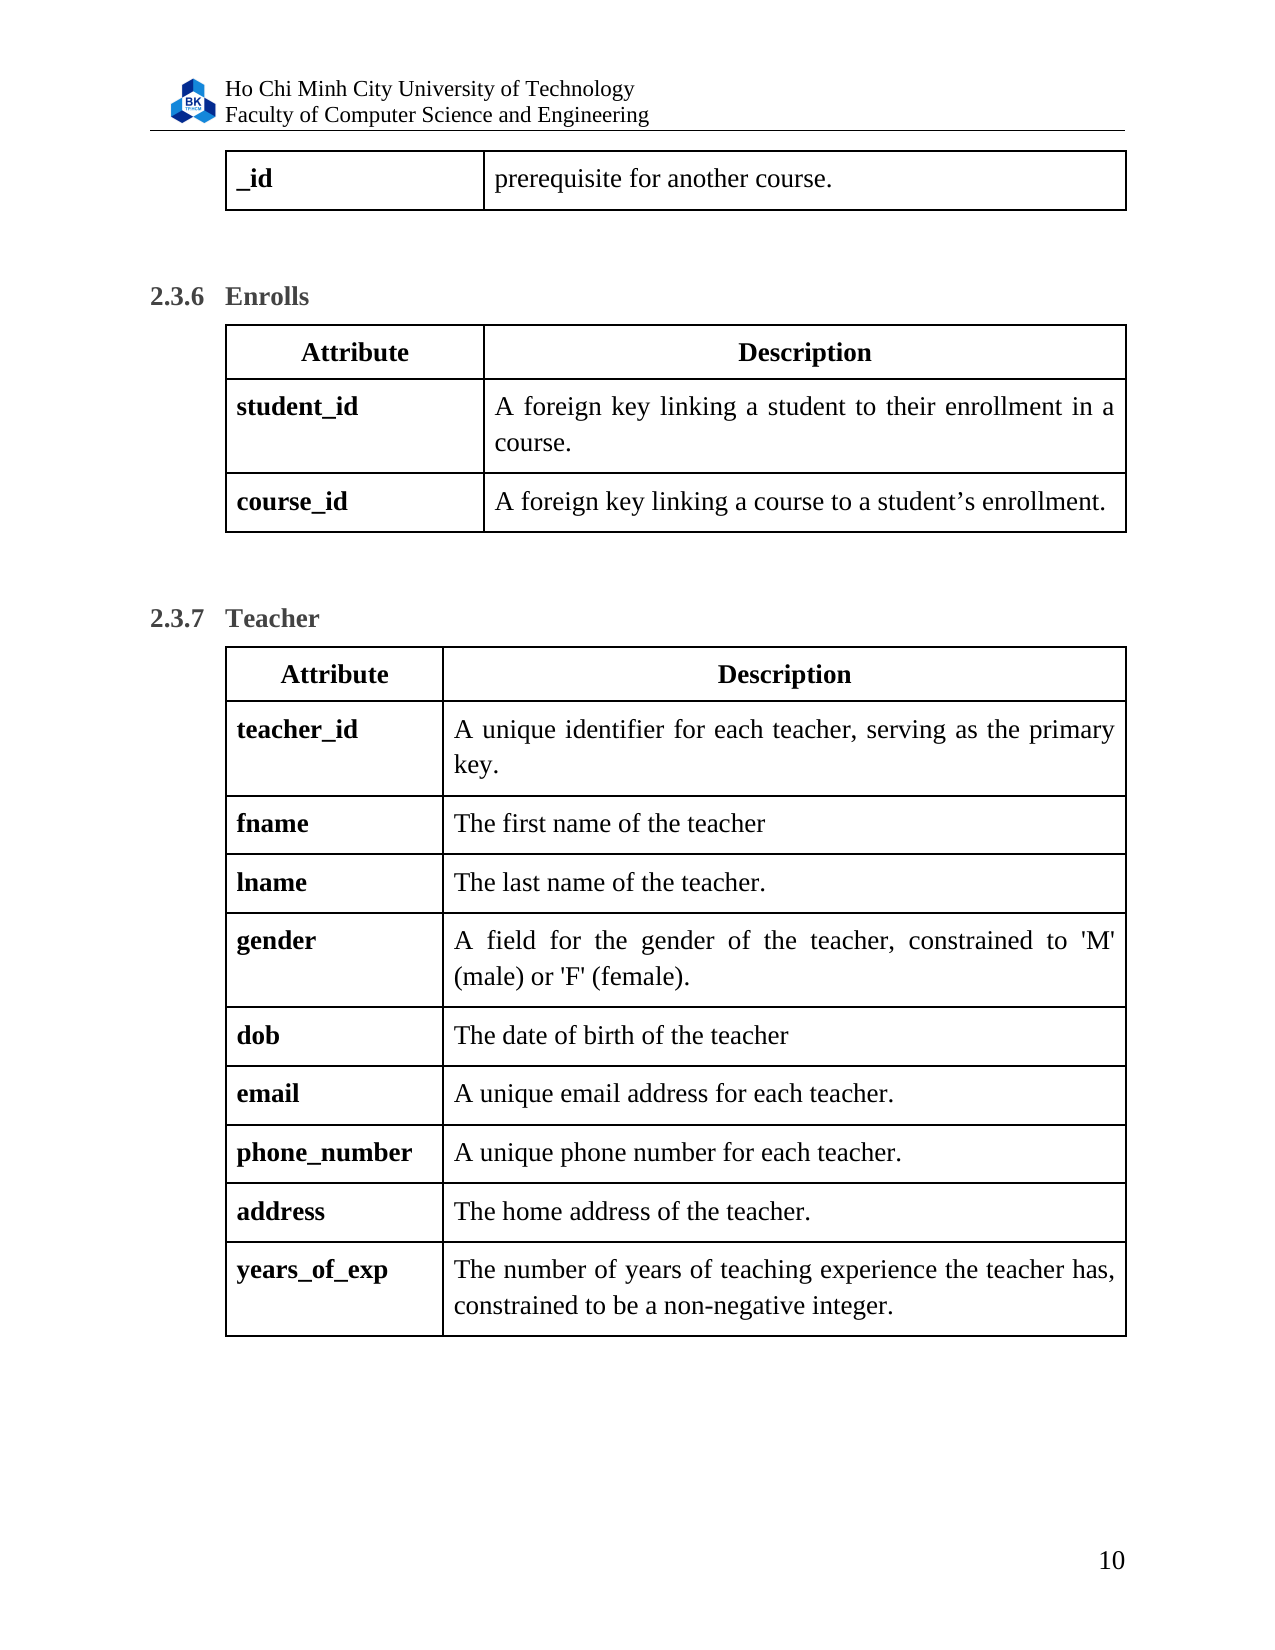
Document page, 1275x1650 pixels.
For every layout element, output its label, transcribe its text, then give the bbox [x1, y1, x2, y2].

table_cell A unique phone number for each teacher. [444, 1126, 1125, 1182]
table_cell gender [227, 914, 442, 1006]
table_cell A unique email address for each teacher. [444, 1067, 1125, 1123]
table_header Description [444, 648, 1125, 700]
table_cell The date of birth of the teacher [444, 1008, 1125, 1065]
table_cell A unique identifier for each teacher, serving as the primary key. [444, 702, 1125, 794]
picture [142, 71, 235, 137]
table_cell The last name of the teacher. [444, 855, 1125, 912]
table_cell course_id [227, 474, 483, 531]
table_cell The first name of the teacher [444, 797, 1125, 853]
table_cell prerequisite_course_id [227, 152, 483, 209]
table_header Attribute [227, 648, 442, 700]
table_cell address [227, 1184, 442, 1241]
table_cell The number of years of teaching experience the teacher has, constrained to be a non-negative integer. [444, 1243, 1125, 1335]
subtitle Teacher [150, 602, 1125, 633]
table_cell A field for the gender of the teacher, constrained to 'M' (male) or 'F' (female). [444, 914, 1125, 1006]
table_header Description [485, 326, 1125, 378]
table_cell phone_number [227, 1126, 442, 1182]
table_cell The home address of the teacher. [444, 1184, 1125, 1241]
table_cell A foreign key linking a student to their enrollment in a course. [485, 380, 1125, 472]
subtitle Enrolls [150, 280, 1125, 311]
table_cell email [227, 1067, 442, 1123]
table_cell student_id [227, 380, 483, 472]
table_cell A foreign key linking a course to a student’s enrollment. [485, 474, 1125, 531]
table_cell teacher_id [227, 702, 442, 794]
table_cell years_of_exp [227, 1243, 442, 1335]
table_cell lname [227, 855, 442, 912]
table_cell fname [227, 797, 442, 853]
table_cell A foreign key linking to the course that serves as a prerequisite for another course. [485, 152, 1125, 209]
table_cell dob [227, 1008, 442, 1065]
table_header Attribute [227, 326, 483, 378]
